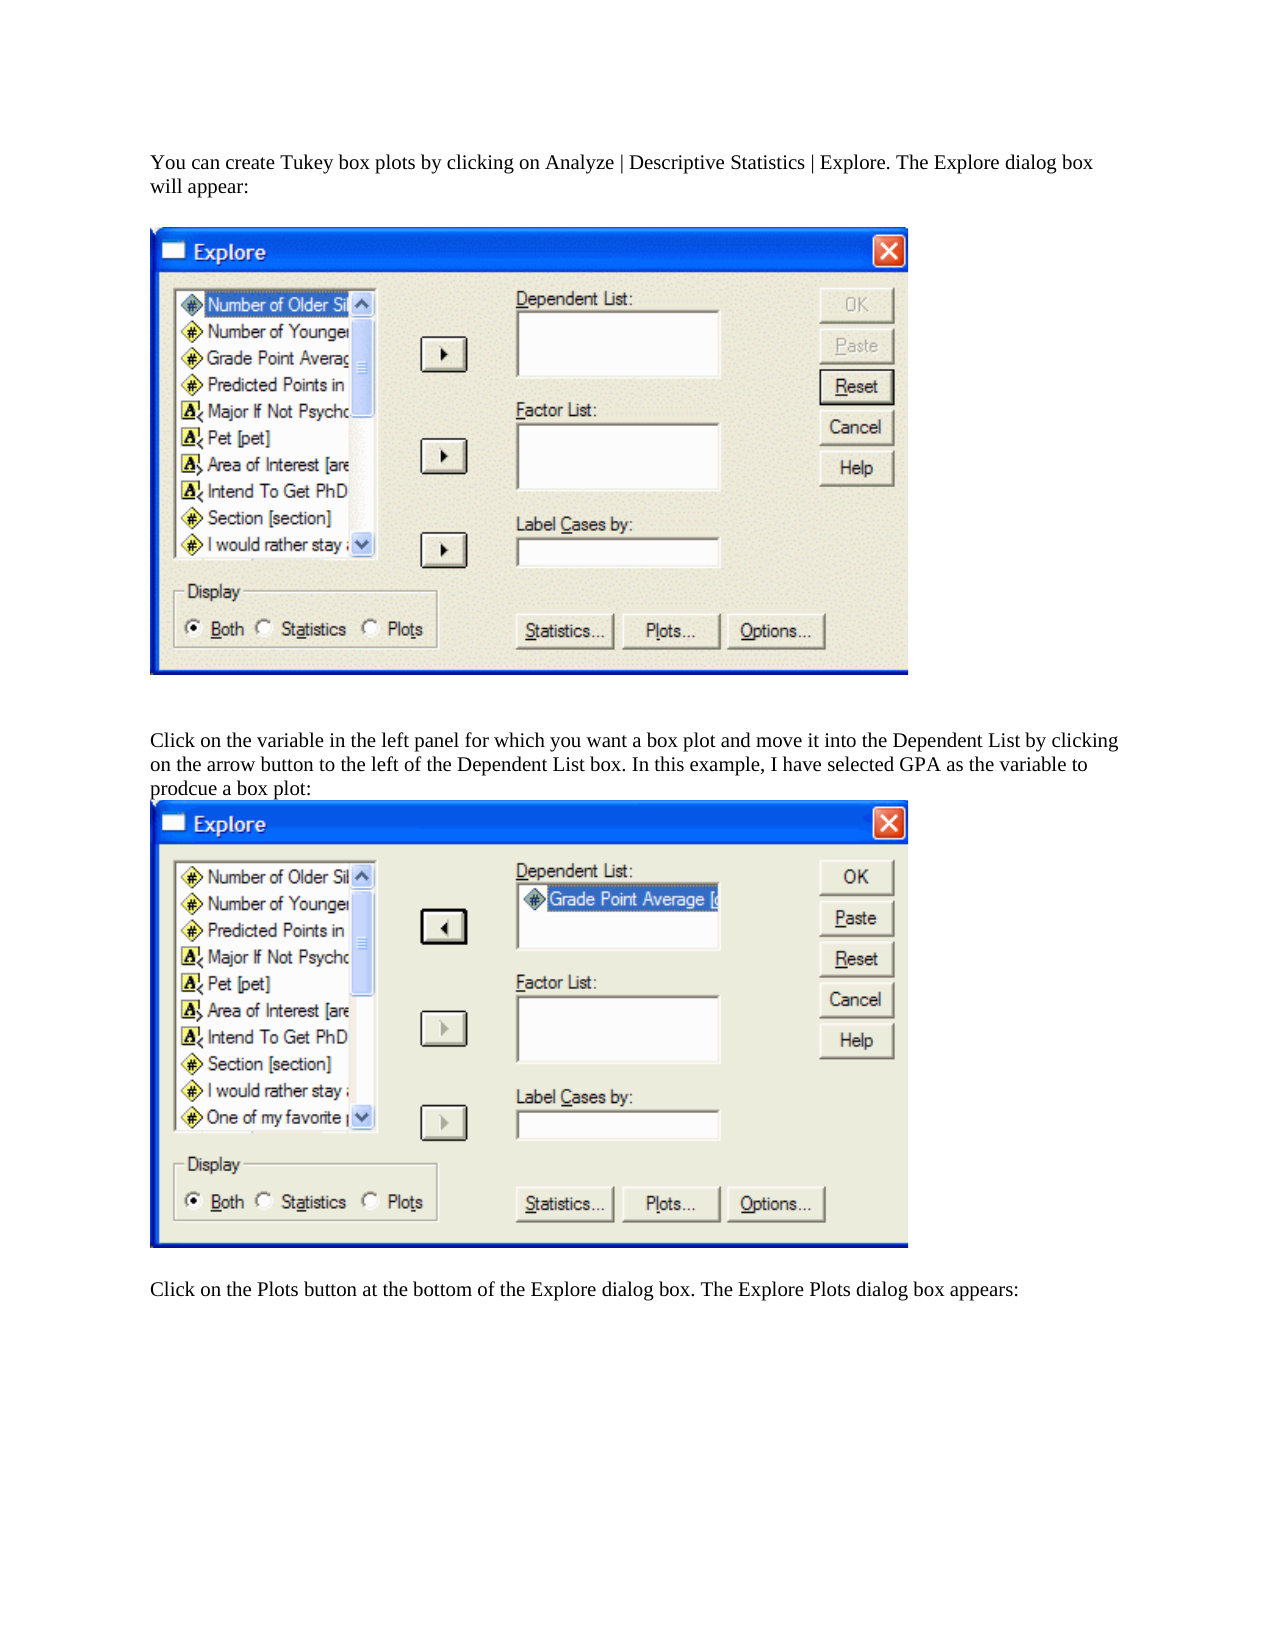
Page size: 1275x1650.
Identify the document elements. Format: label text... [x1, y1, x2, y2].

text You can create Tukey box plots by clicking on Analyze | Descriptive Statistics | Explore. The Explore dialog box will appear: [150, 150, 1125, 198]
picture [150, 800, 909, 1248]
picture [150, 227, 909, 675]
text Click on the Plots button at the bottom of the Explore dialog box. The Explore Plots dialog box appears: [150, 1276, 1125, 1301]
